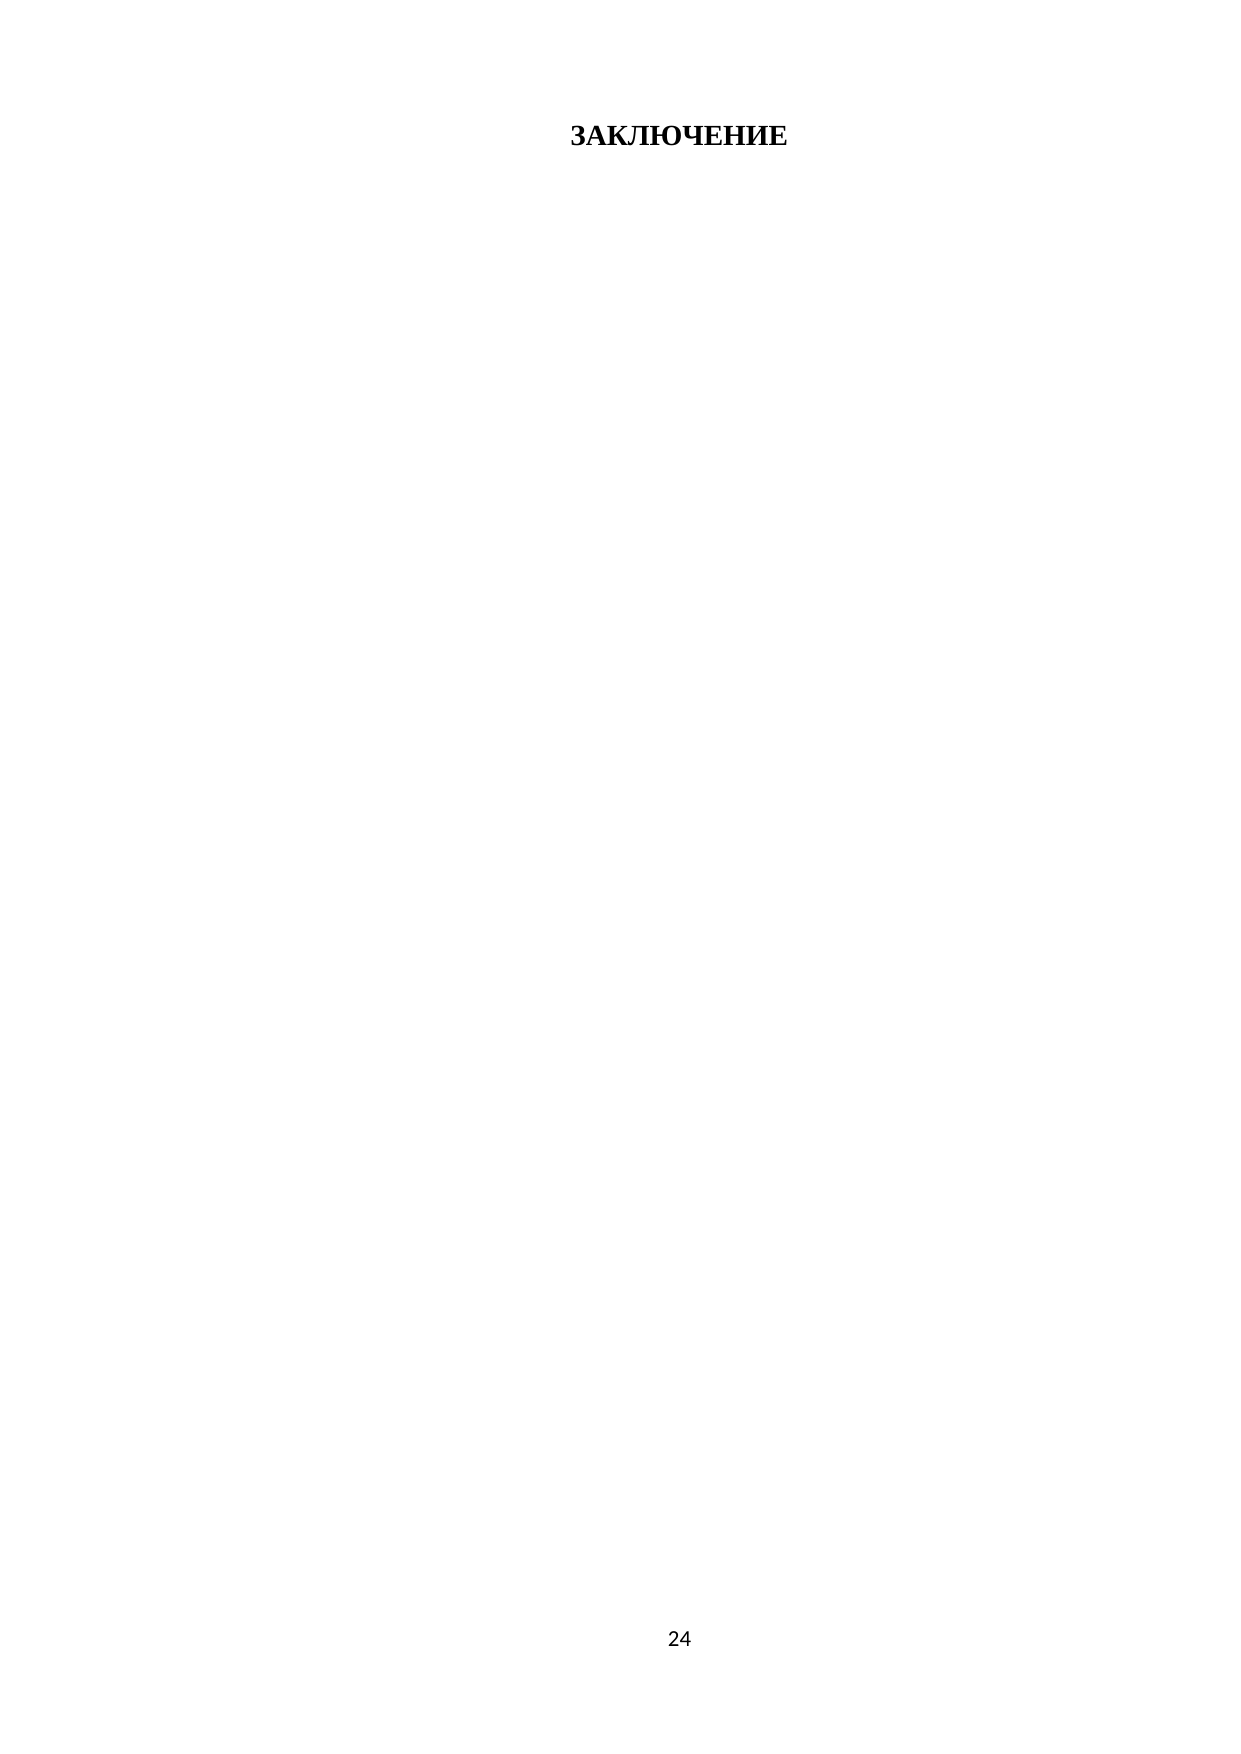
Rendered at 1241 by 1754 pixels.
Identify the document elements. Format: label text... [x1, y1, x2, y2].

subtitle ЗАКЛЮЧЕНИЕ [177, 118, 1181, 152]
